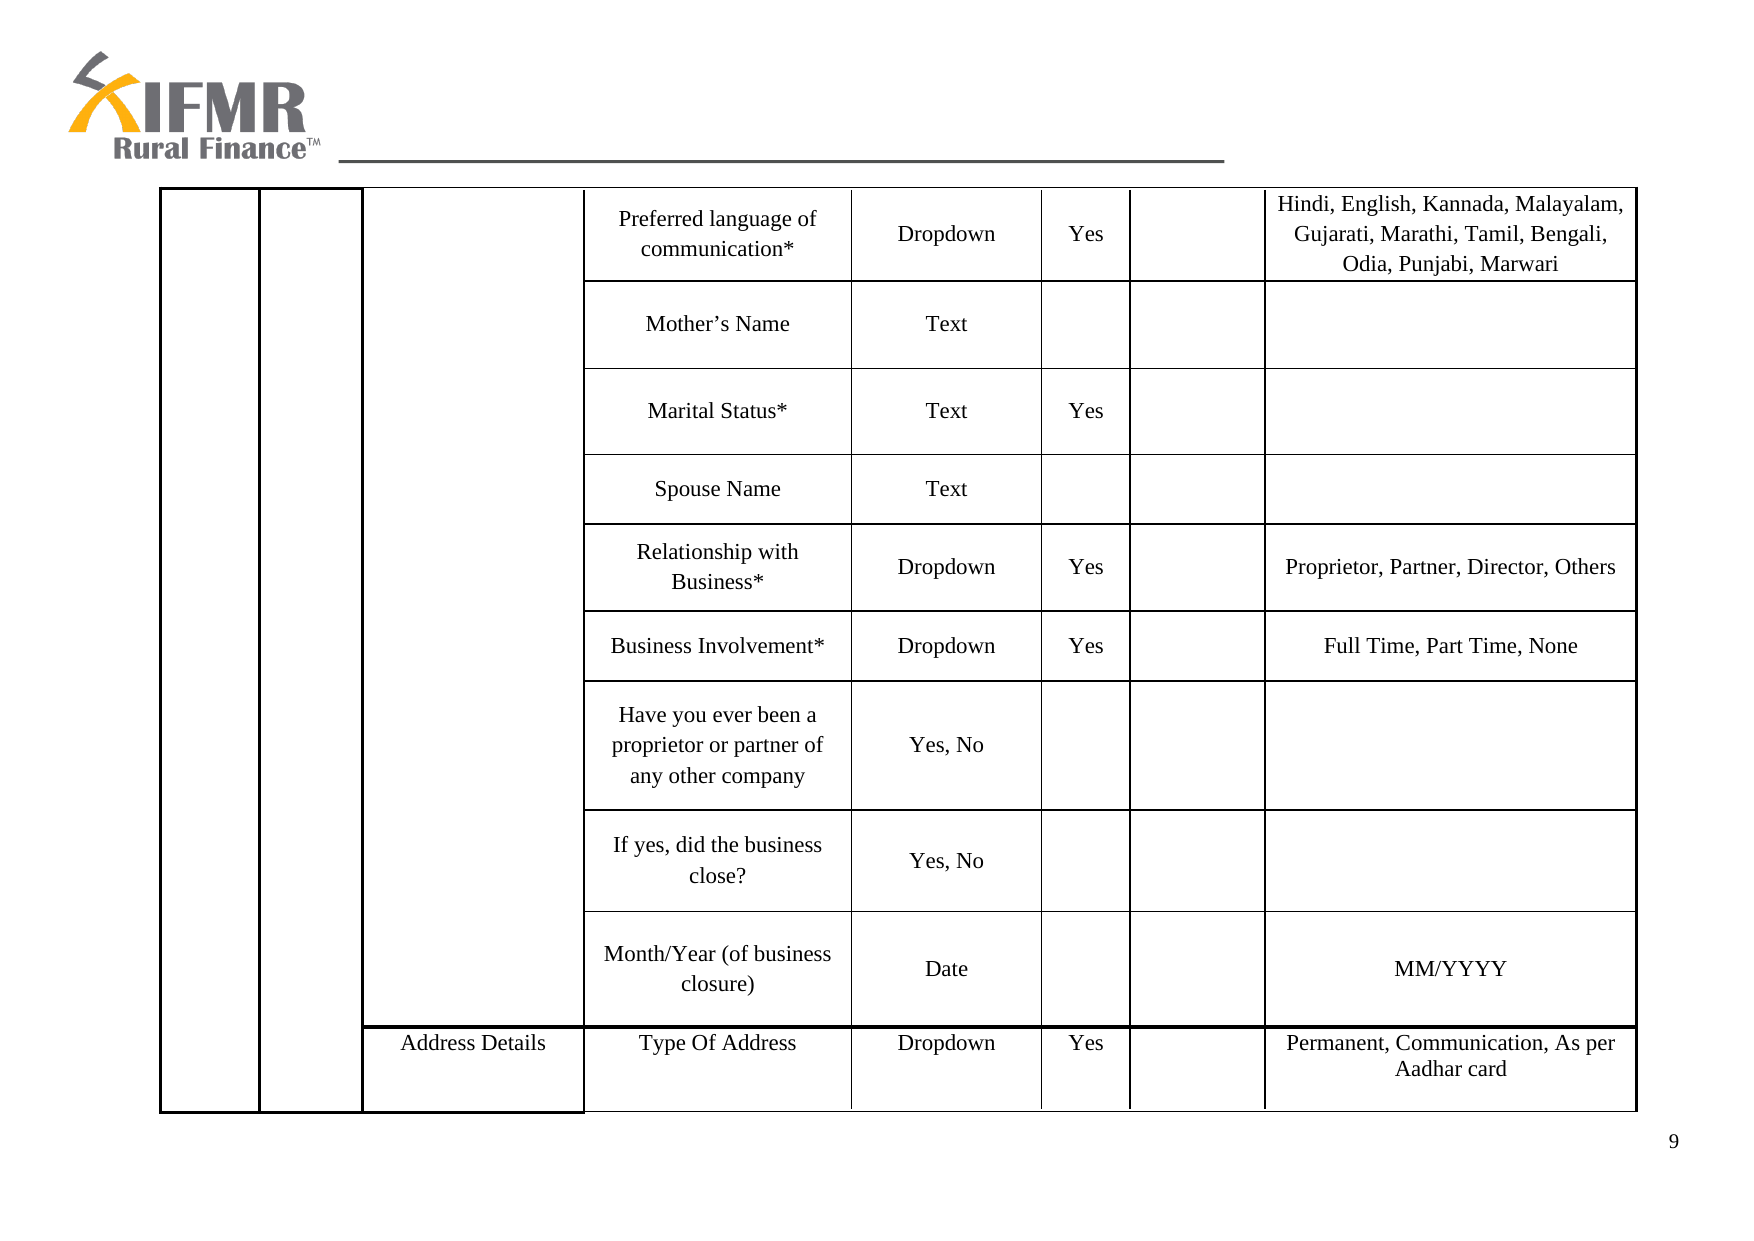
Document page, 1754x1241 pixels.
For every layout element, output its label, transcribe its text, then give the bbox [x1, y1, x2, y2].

table_cell Yes, No [852, 682, 1041, 809]
table_cell Date [852, 912, 1041, 1025]
picture [61, 45, 327, 166]
table_cell Dropdown [851, 1029, 1041, 1111]
table_cell [1130, 1029, 1265, 1111]
table_cell Marital Status* [585, 369, 851, 454]
table_cell Mother’s Name [585, 282, 851, 368]
table_cell If yes, did the business close? [585, 811, 851, 911]
table_cell [1266, 369, 1635, 454]
table_cell [1131, 811, 1264, 911]
table_cell Preferred language of communication* [584, 188, 851, 280]
table_cell Permanent, Communication, As per Aadhar card [1265, 1029, 1635, 1111]
table_cell [1042, 682, 1129, 809]
table_cell MM/YYYY [1266, 912, 1635, 1025]
table_cell Text [852, 282, 1041, 368]
table_cell [1131, 912, 1264, 1025]
table_cell [1266, 282, 1635, 368]
table_cell Hindi, English, Kannada, Malayalam, Gujarati, Marathi, Tamil, Bengali, Odia, Punjabi, Marwari [1265, 188, 1635, 280]
table_cell [1266, 682, 1635, 809]
table_cell [1131, 612, 1264, 680]
table_cell Dropdown [851, 188, 1041, 280]
table_cell Spouse Name [585, 455, 851, 523]
table_cell [1131, 525, 1264, 610]
table_cell Month/Year (of business closure) [585, 912, 851, 1025]
table_cell Type Of Address [585, 1029, 851, 1111]
table_cell [1266, 455, 1635, 523]
table_cell Address Details [364, 1029, 583, 1111]
table_cell Text [852, 369, 1041, 454]
table_cell Yes [1042, 525, 1129, 610]
table_cell [1042, 811, 1129, 911]
table_cell [1042, 455, 1129, 523]
table_cell Yes [1041, 188, 1130, 280]
table_cell [1266, 811, 1635, 911]
table_cell [1131, 369, 1264, 454]
table_cell Text [852, 455, 1041, 523]
table_cell Have you ever been a proprietor or partner of any other company [585, 682, 851, 809]
table_cell Dropdown [852, 525, 1041, 610]
table_cell Yes [1041, 1029, 1130, 1111]
table_cell [1130, 188, 1265, 280]
table_cell [1042, 912, 1129, 1025]
table_cell Yes [1042, 369, 1129, 454]
table_cell [1042, 282, 1129, 368]
table_cell Proprietor, Partner, Director, Others [1266, 525, 1635, 610]
table_cell Yes [1042, 612, 1129, 680]
table_cell Business Involvement* [585, 612, 851, 680]
table_cell [1131, 282, 1264, 368]
table_cell Dropdown [852, 612, 1041, 680]
table_cell [1131, 455, 1264, 523]
table_cell Full Time, Part Time, None [1266, 612, 1635, 680]
table_cell Yes, No [852, 811, 1041, 911]
table_cell [1131, 682, 1264, 809]
table_cell Relationship with Business* [585, 525, 851, 610]
